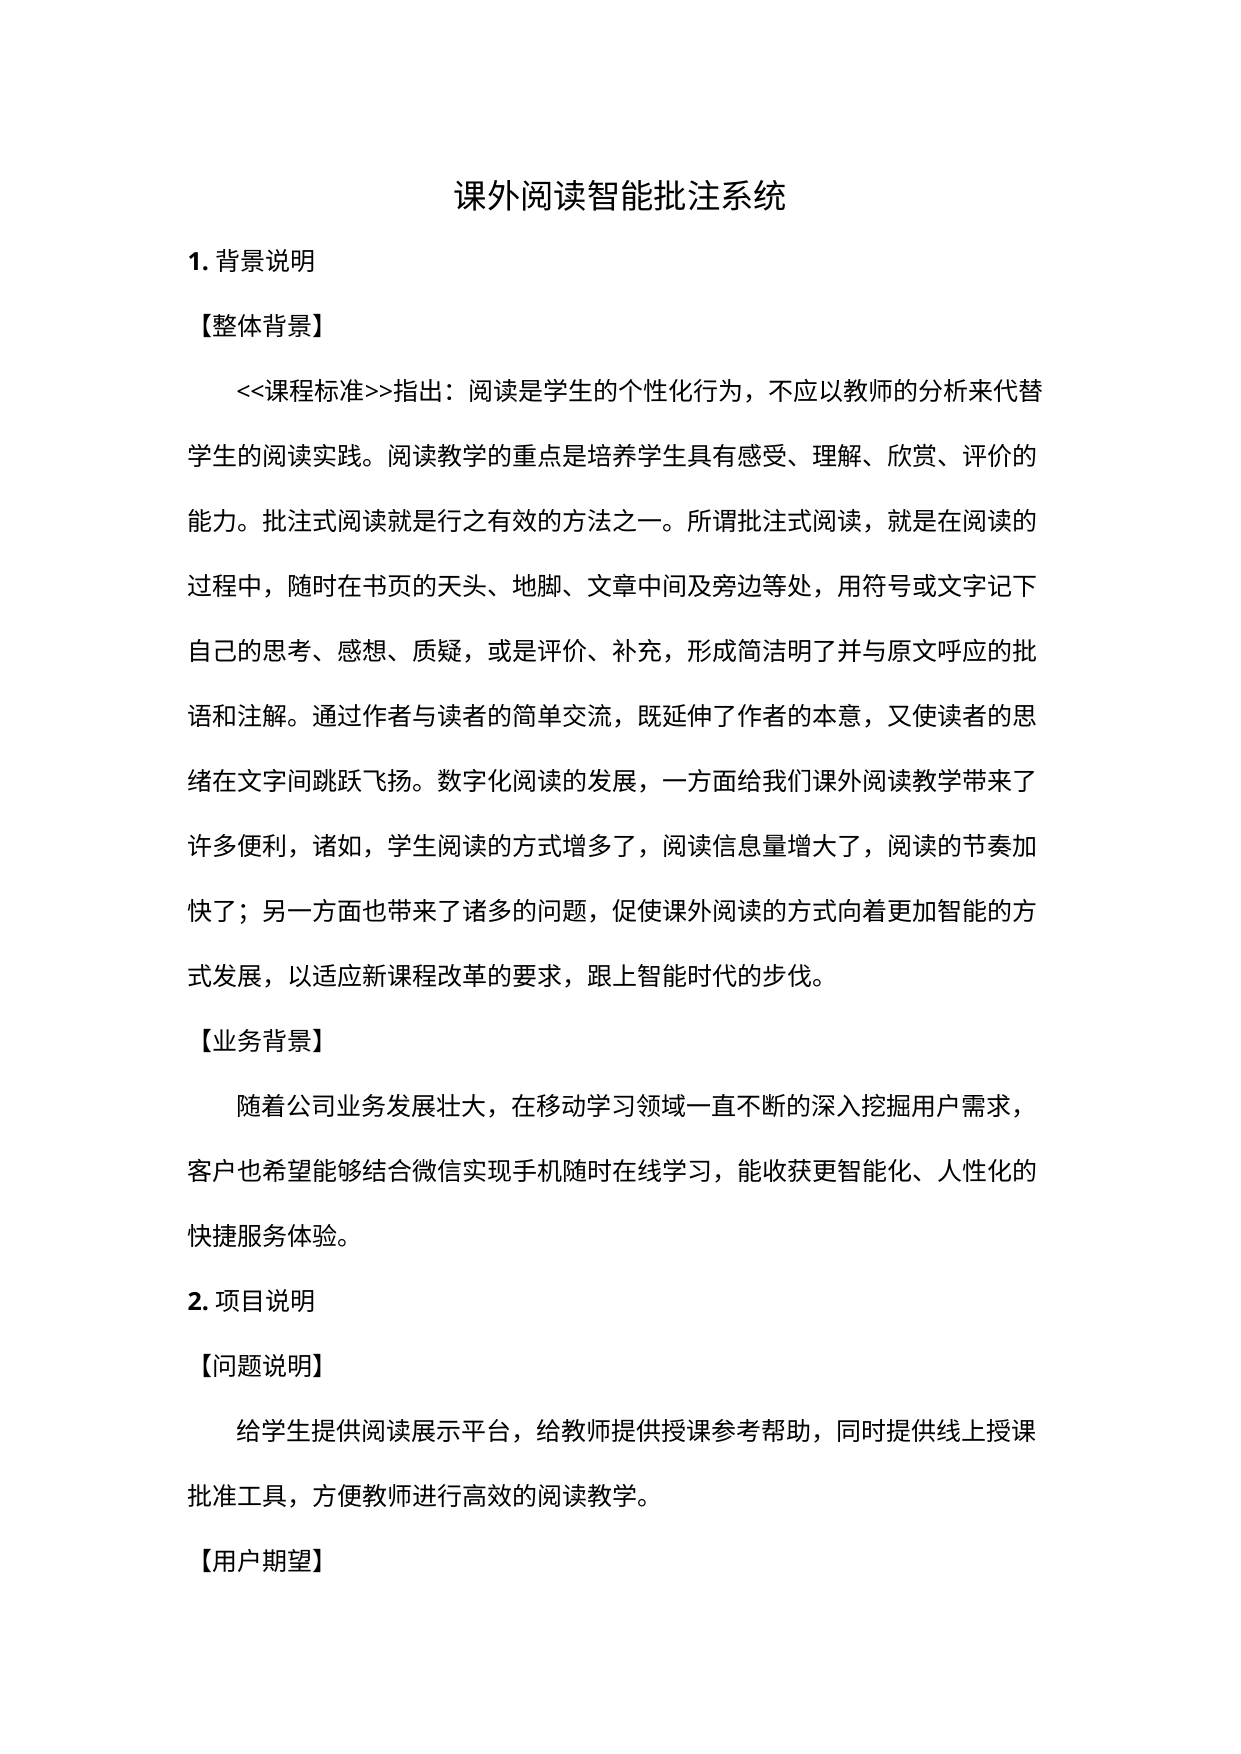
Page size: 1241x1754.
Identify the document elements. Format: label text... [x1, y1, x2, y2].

text <<课程标准>>指出：阅读是学生的个性化行为，不应以教师的分析来代替学生的阅读实践。阅读教学的重点是培养学生具有感受、理解、欣赏、评价的能力。批注式阅读就是行之有效的方法之一。所谓批注式阅读，就是在阅读的过程中，随时在书页的天头、地脚、文章中间及旁边等处，用符号或文字记下自己的思考、感想、质疑，或是评价、补充，形成简洁明了并与原文呼应的批语和注解。通过作者与读者的简单交流，既延伸了作者的本意，又使读者的思绪在文字间跳跃飞扬。数字化阅读的发展，一方面给我们课外阅读教学带来了许多便利，诸如，学生阅读的方式增多了，阅读信息量增大了，阅读的节奏加快了；另一方面也带来了诸多的问题，促使课外阅读的方式向着更加智能的方式发展，以适应新课程改革的要求，跟上智能时代的步伐。 [187, 357, 1053, 1007]
text 【整体背景】 [187, 292, 1053, 357]
text 【用户期望】 [187, 1527, 1053, 1592]
text 2. 项目说明 [187, 1267, 1053, 1332]
text 【业务背景】 [187, 1007, 1053, 1072]
text 1. 背景说明 [187, 227, 1053, 292]
text 给学生提供阅读展示平台，给教师提供授课参考帮助，同时提供线上授课批准工具，方便教师进行高效的阅读教学。 [187, 1397, 1053, 1527]
text 【问题说明】 [187, 1332, 1053, 1397]
text 随着公司业务发展壮大，在移动学习领域一直不断的深入挖掘用户需求，客户也希望能够结合微信实现手机随时在线学习，能收获更智能化、人性化的快捷服务体验。 [187, 1072, 1053, 1267]
text 课外阅读智能批注系统 [187, 162, 1053, 227]
